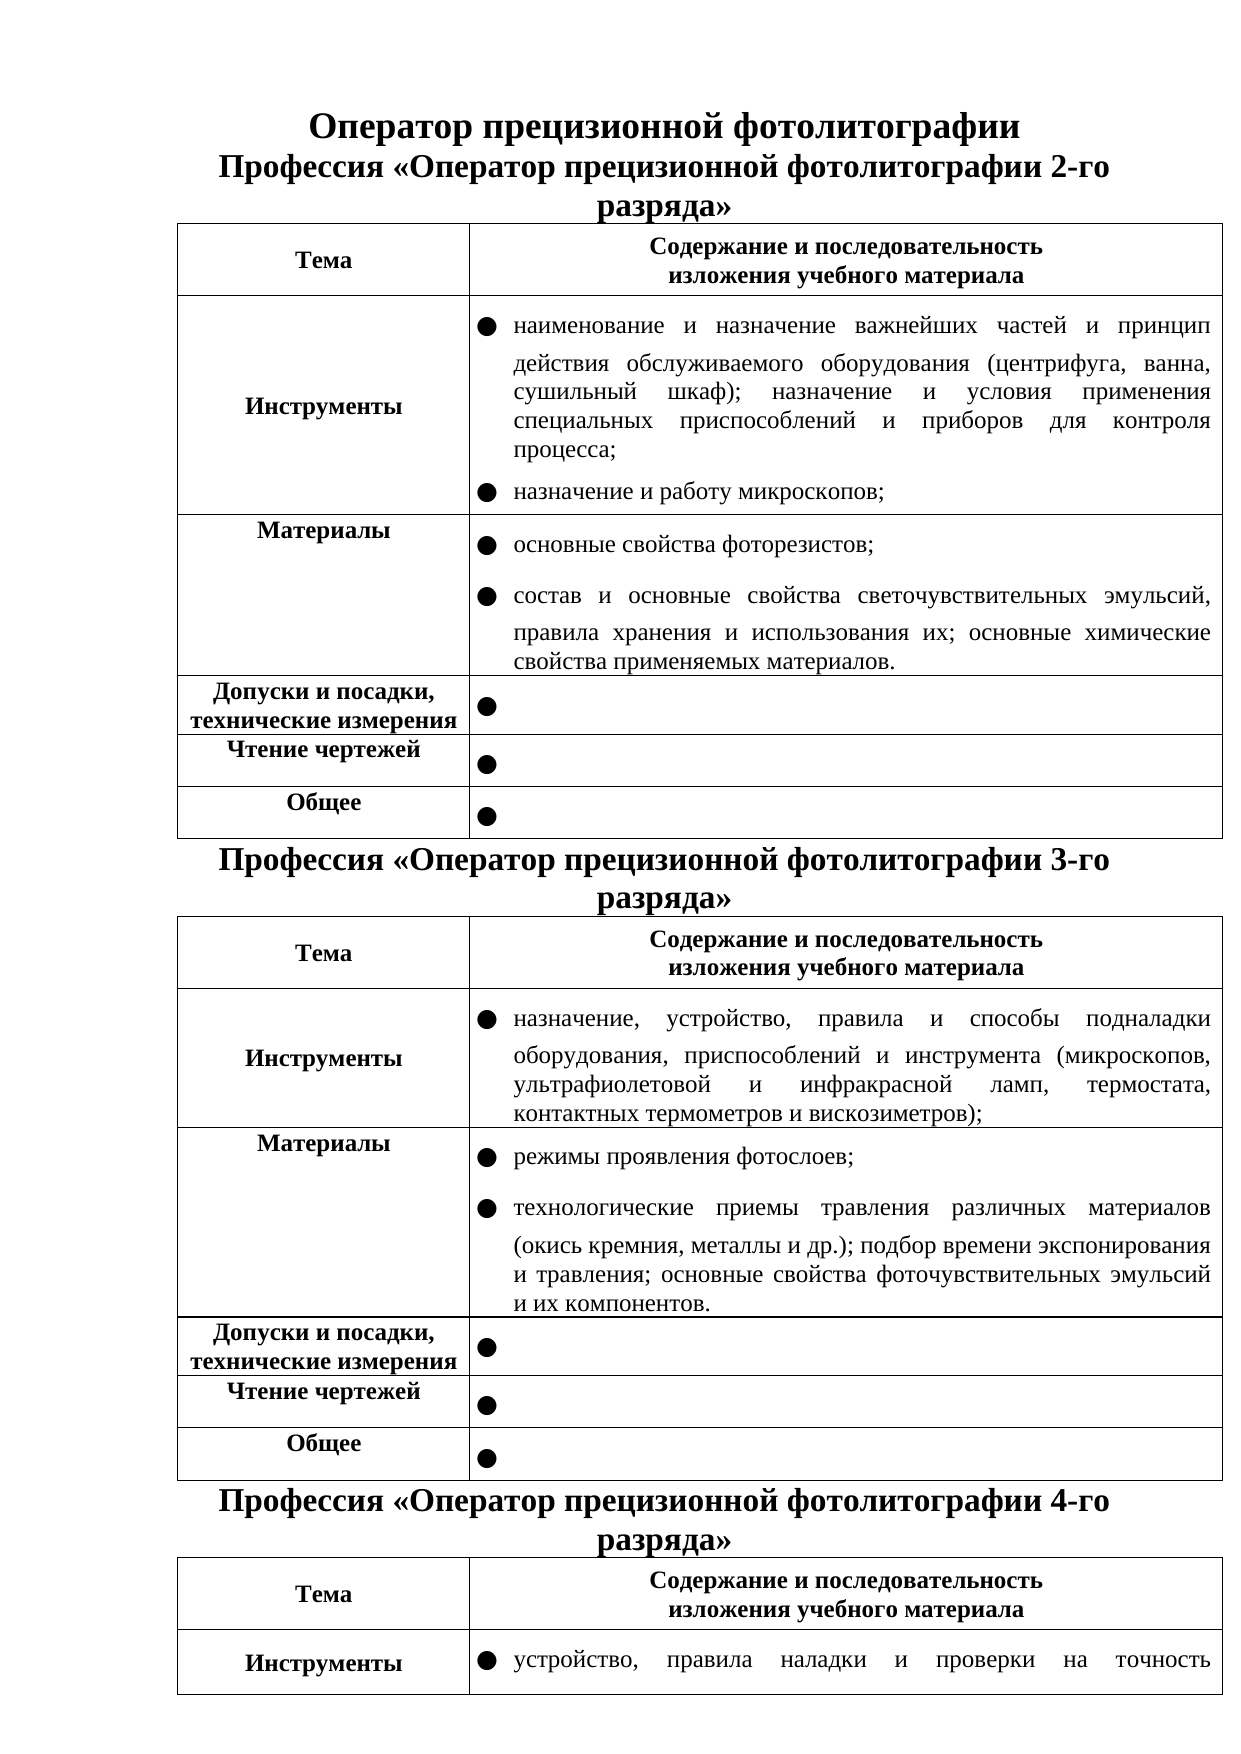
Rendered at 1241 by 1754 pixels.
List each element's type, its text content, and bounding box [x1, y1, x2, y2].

table_cell Материалы [178, 1128, 469, 1316]
table_cell Инструменты [178, 296, 469, 514]
table_header Содержание и последовательность изложения учебного материала [470, 917, 1222, 988]
table_cell режимы проявления фотослоев; технологические приемы травления различных материалов (окись кремния, металлы и др.); подбор времени экспонирования и травления; основные свойства фоточувствительных эмульсий и их компонентов. [470, 1128, 1222, 1316]
table_cell основные свойства фоторезистов; состав и основные свойства светочувствительных эмульсий, правила хранения и использования их; основные химические свойства применяемых материалов. [470, 515, 1222, 675]
table_cell [470, 735, 1222, 786]
table_cell назначение, устройство, правила и способы подналадки оборудования, приспособлений и инструмента (микроскопов, ультрафиолетовой и инфракрасной ламп, термостата, контактных термометров и вискозиметров); [470, 989, 1222, 1127]
table_cell Общее [178, 787, 469, 838]
table_cell Общее [178, 1428, 469, 1479]
table_cell Чтение чертежей [178, 735, 469, 786]
text Профессия «Оператор прецизионной фотолитографии 2-го разряда» [177, 147, 1152, 223]
table_cell [470, 1376, 1222, 1427]
table_header Тема [178, 224, 469, 295]
table_cell [470, 676, 1222, 733]
table_cell Материалы [178, 515, 469, 675]
table_header Содержание и последовательность изложения учебного материала [470, 224, 1222, 295]
table_cell [470, 1318, 1222, 1375]
text Оператор прецизионной фотолитографии [177, 103, 1152, 147]
table_header Содержание и последовательность изложения учебного материала [470, 1558, 1222, 1629]
table_cell Чтение чертежей [178, 1376, 469, 1427]
table_cell [470, 787, 1222, 838]
table_cell Инструменты [178, 989, 469, 1127]
table_cell [470, 1428, 1222, 1479]
text Профессия «Оператор прецизионной фотолитографии 3-го разряда» [177, 839, 1152, 916]
table_cell Инструменты [178, 1630, 469, 1694]
table_header Тема [178, 917, 469, 988]
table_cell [470, 1630, 1222, 1694]
table_cell наименование и назначение важнейших частей и принцип действия обслуживаемого оборудования (центрифуга, ванна, сушильный шкаф); назначение и условия применения специальных приспособлений и приборов для контроля процесса; назначение и работу микроскопов; [470, 296, 1222, 514]
table_cell Допуски и посадки, технические измерения [178, 676, 469, 733]
text Профессия «Оператор прецизионной фотолитографии 4-го разряда» [177, 1481, 1152, 1557]
table_header Тема [178, 1558, 469, 1629]
table_cell Допуски и посадки, технические измерения [178, 1318, 469, 1375]
